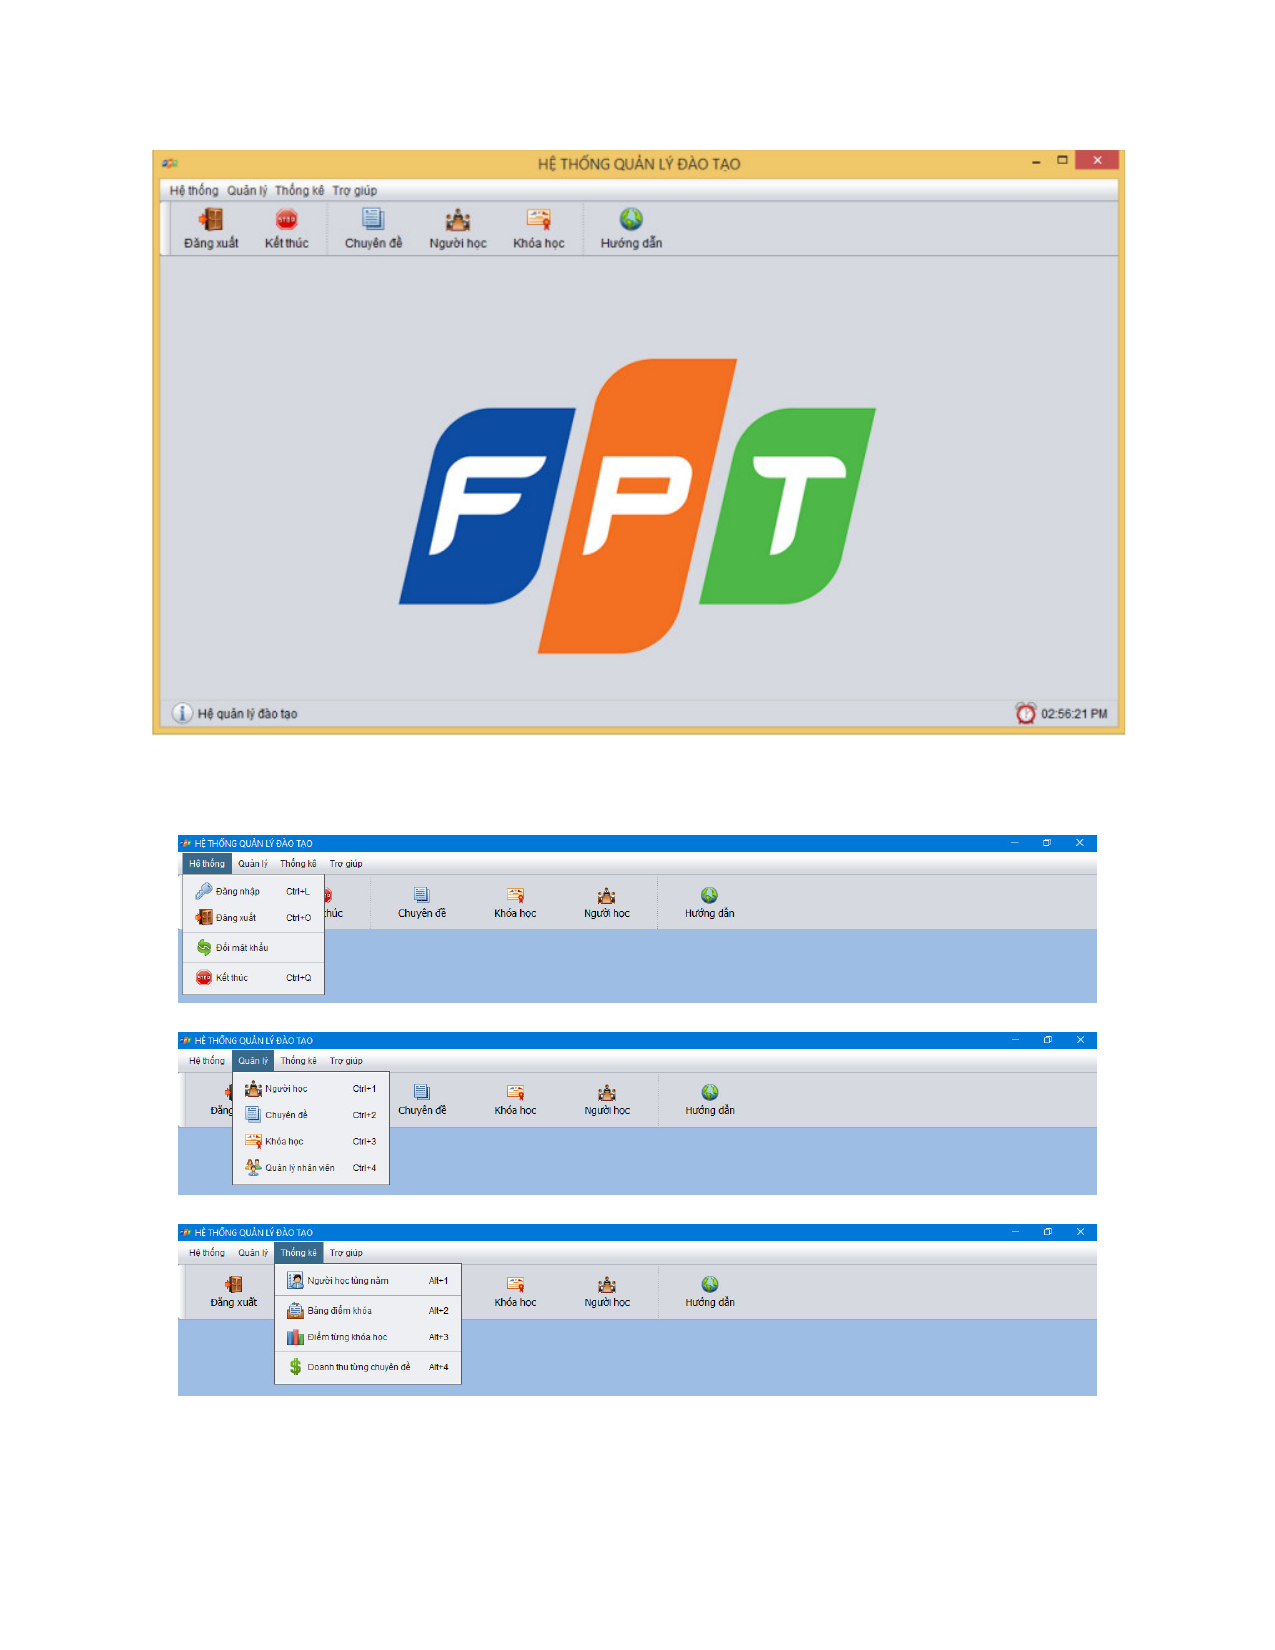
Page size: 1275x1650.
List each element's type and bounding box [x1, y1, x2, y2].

picture [178, 1224, 1097, 1396]
picture [178, 835, 1097, 1003]
picture [150, 150, 1125, 736]
picture [178, 1032, 1097, 1195]
